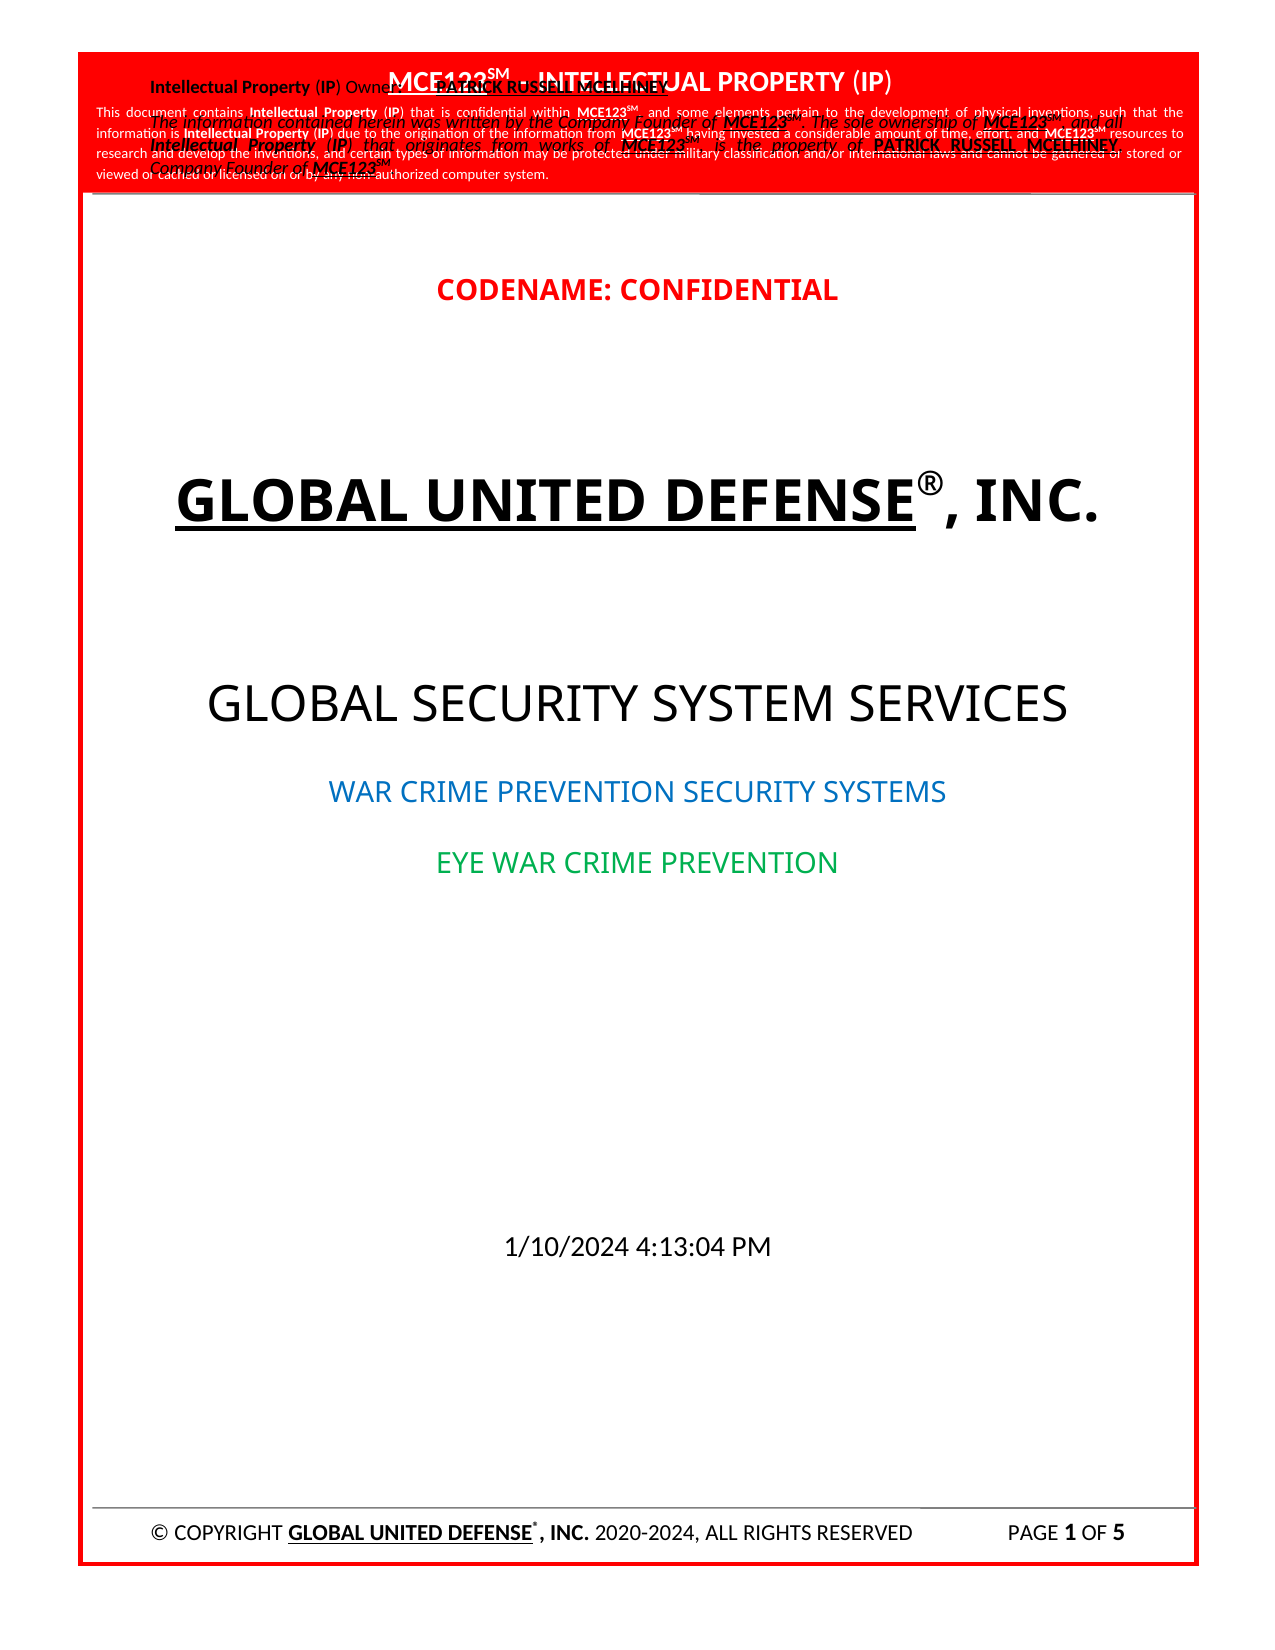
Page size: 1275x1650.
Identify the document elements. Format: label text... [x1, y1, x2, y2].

subtitle WAR CRIME PREVENTION SECURITY SYSTEMS [150, 772, 1125, 811]
subtitle EYE WAR CRIME PREVENTION [150, 842, 1125, 882]
text GLOBAL SECURITY SYSTEM SERVICES [150, 668, 1125, 736]
text 1/10/2024 4:13:04 PM [150, 1228, 1125, 1264]
text GLOBAL UNITED DEFENSE®, INC. [150, 459, 1125, 539]
text CODENAME: CONFIDENTIAL [150, 269, 1125, 309]
